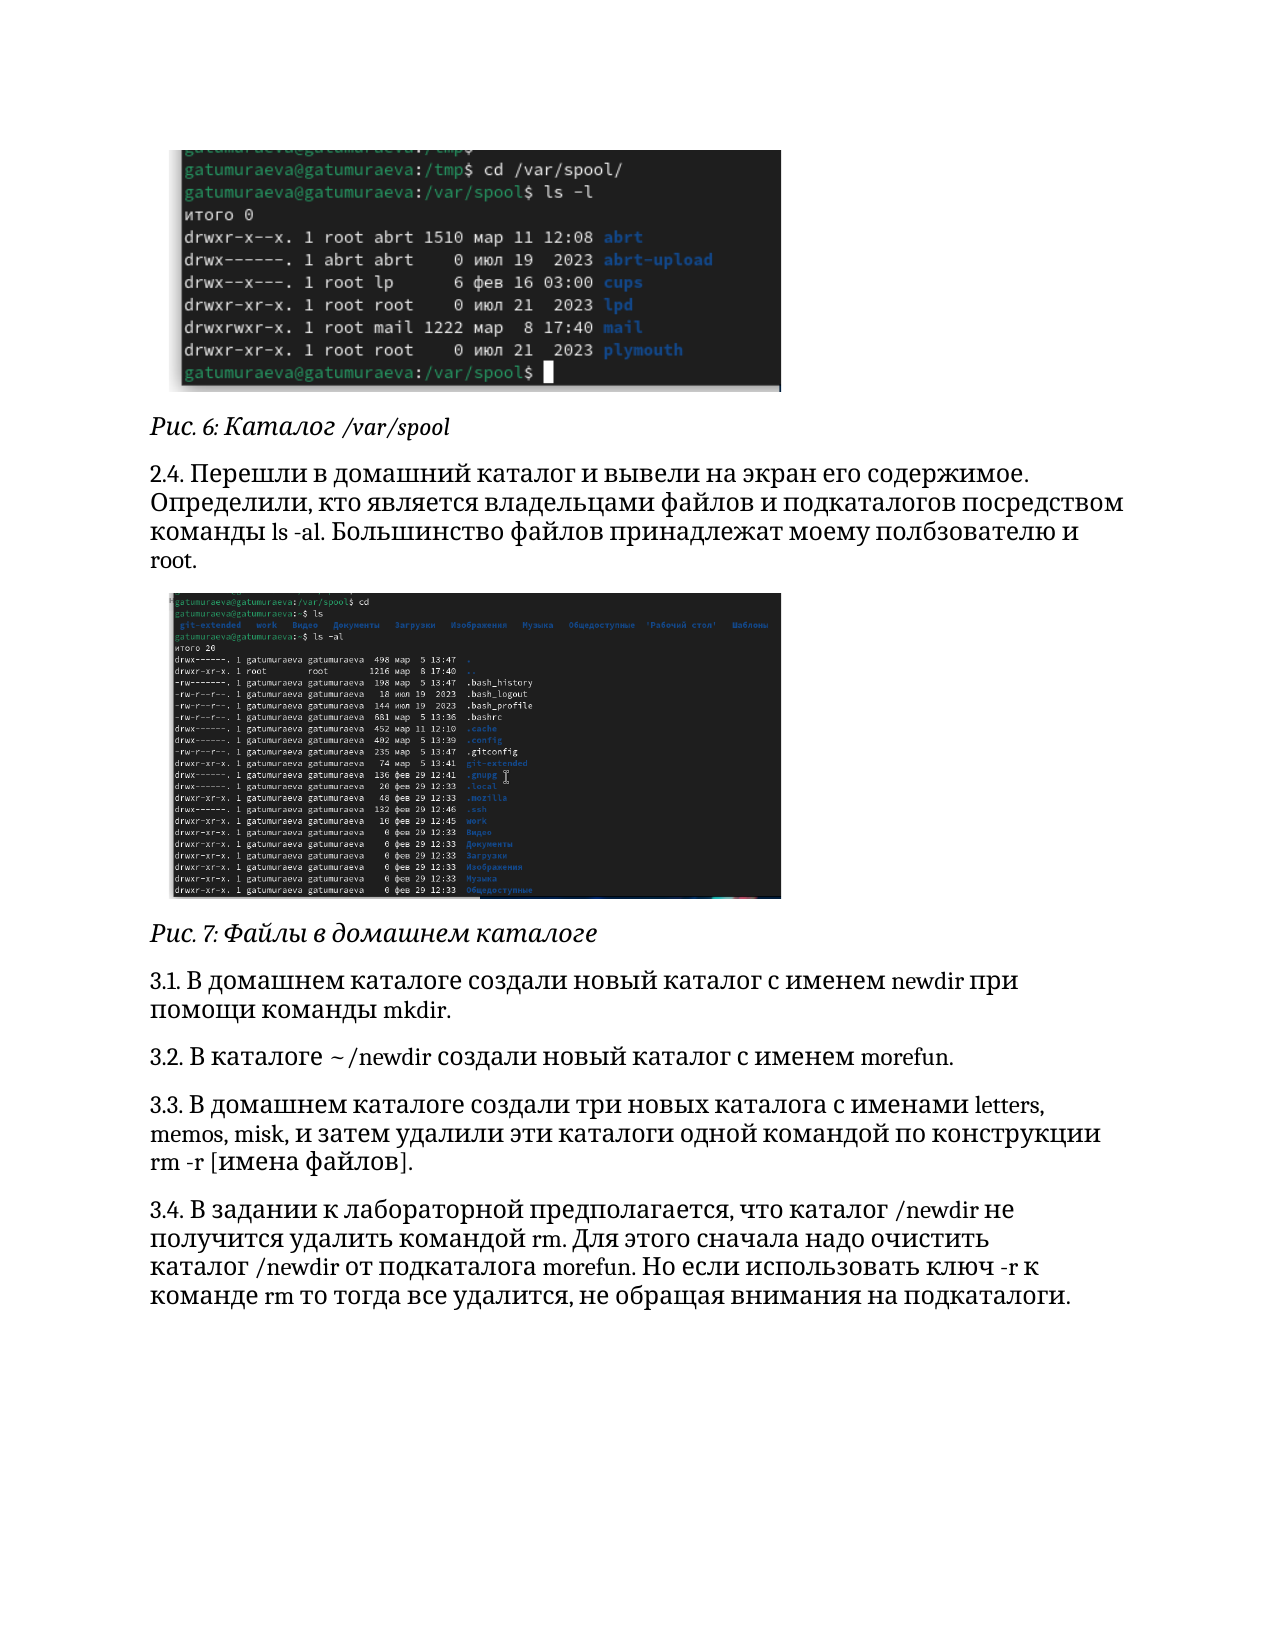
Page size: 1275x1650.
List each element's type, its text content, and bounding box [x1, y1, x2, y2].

text 2.4. Перешли в домашний каталог и вывели на экран его содержимое. Определили, кто является владельцами файлов и подкаталогов посредством команды ls -al. Большинство файлов принадлежат моему полбзователю и root. [150, 460, 1125, 575]
text 3.4. В задании к лабораторной предполагается, что каталог /newdir не получится удалить командой rm. Для этого сначала надо очистить каталог /newdir от подкаталога morefun. Но если использовать ключ -r к команде rm то тогда все удалится, не обращая внимания на подкаталоги. [150, 1196, 1125, 1311]
picture [168, 150, 782, 392]
text 3.1. В домашнем каталоге создали новый каталог с именем newdir при помощи команды mkdir. [150, 967, 1125, 1024]
picture [168, 593, 782, 899]
text 3.3. В домашнем каталоге создали три новых каталога с именами letters, memos, misk, и затем удалили эти каталоги одной командой по конструкции rm -r [имена файлов]. [150, 1091, 1125, 1177]
text Рис. 7: Файлы в домашнем каталоге [150, 919, 1125, 948]
text 3.2. В каталоге ~/newdir создали новый каталог с именем morefun. [150, 1043, 1125, 1072]
text Рис. 6: Каталог /var/spool [150, 412, 1125, 441]
